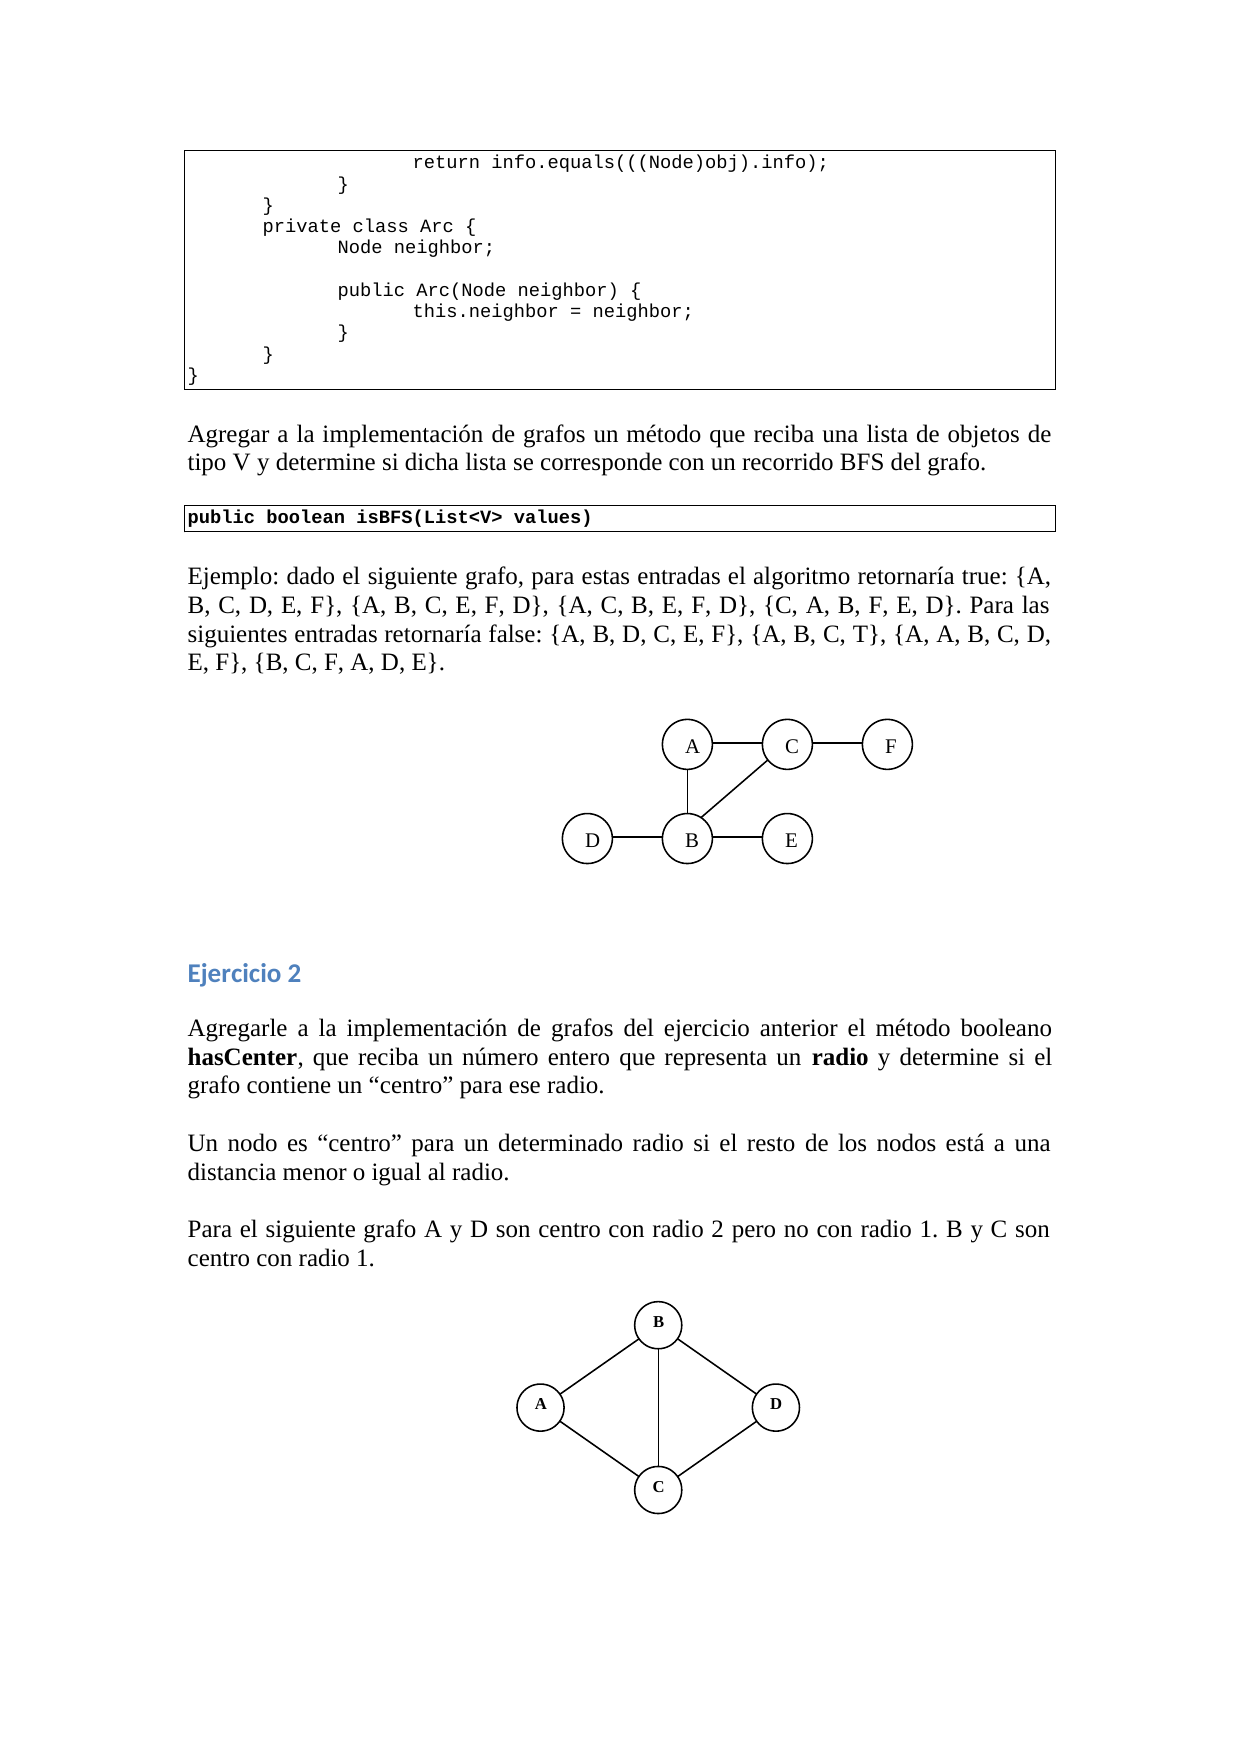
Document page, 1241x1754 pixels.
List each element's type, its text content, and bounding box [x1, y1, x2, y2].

text public Arc(Node neighbor) { [187, 281, 1053, 302]
text } [187, 344, 1053, 362]
text public boolean isBFS(List<V> values) [185, 506, 1055, 531]
text } [187, 323, 1053, 344]
text Agregarle a la implementación de grafos del ejercicio anterior el método booleano hasCenter, que reciba un número entero que representa un radio y determine si el grafo contiene un “centro” para ese radio. [187, 1013, 1053, 1099]
text return info.equals(((Node)obj).info); [185, 151, 1055, 174]
text } [187, 196, 1053, 217]
text private class Arc { [187, 217, 1053, 238]
text } [187, 174, 1053, 196]
text this.neighbor = neighbor; [187, 302, 1053, 323]
text Un nodo es “centro” para un determinado radio si el resto de los nodos está a una distancia menor o igual al radio. [187, 1128, 1053, 1185]
subtitle Ejercicio 2 [187, 956, 1053, 989]
text } [185, 362, 1055, 389]
text Agregar a la implementación de grafos un método que reciba una lista de objetos de tipo V y determine si dicha lista se corresponde con un recorrido BFS del grafo. [187, 419, 1053, 476]
text Ejemplo: dado el siguiente grafo, para estas entradas el algoritmo retornaría true: {A, B, C, D, E, F}, {A, B, C, E, F, D}, {A, C, B, E, F, D}, {C, A, B, F, E, D}. Para las siguientes entradas retornaría false: {A, B, D, C, E, F}, {A, B, C, T}, {A, A, B, C, D, E, F}, {B, C, F, A, D, E}. [187, 561, 1053, 676]
text Node neighbor; [187, 238, 1053, 259]
text Para el siguiente grafo A y D son centro con radio 2 pero no con radio 1. B y C son centro con radio 1. [187, 1214, 1053, 1272]
